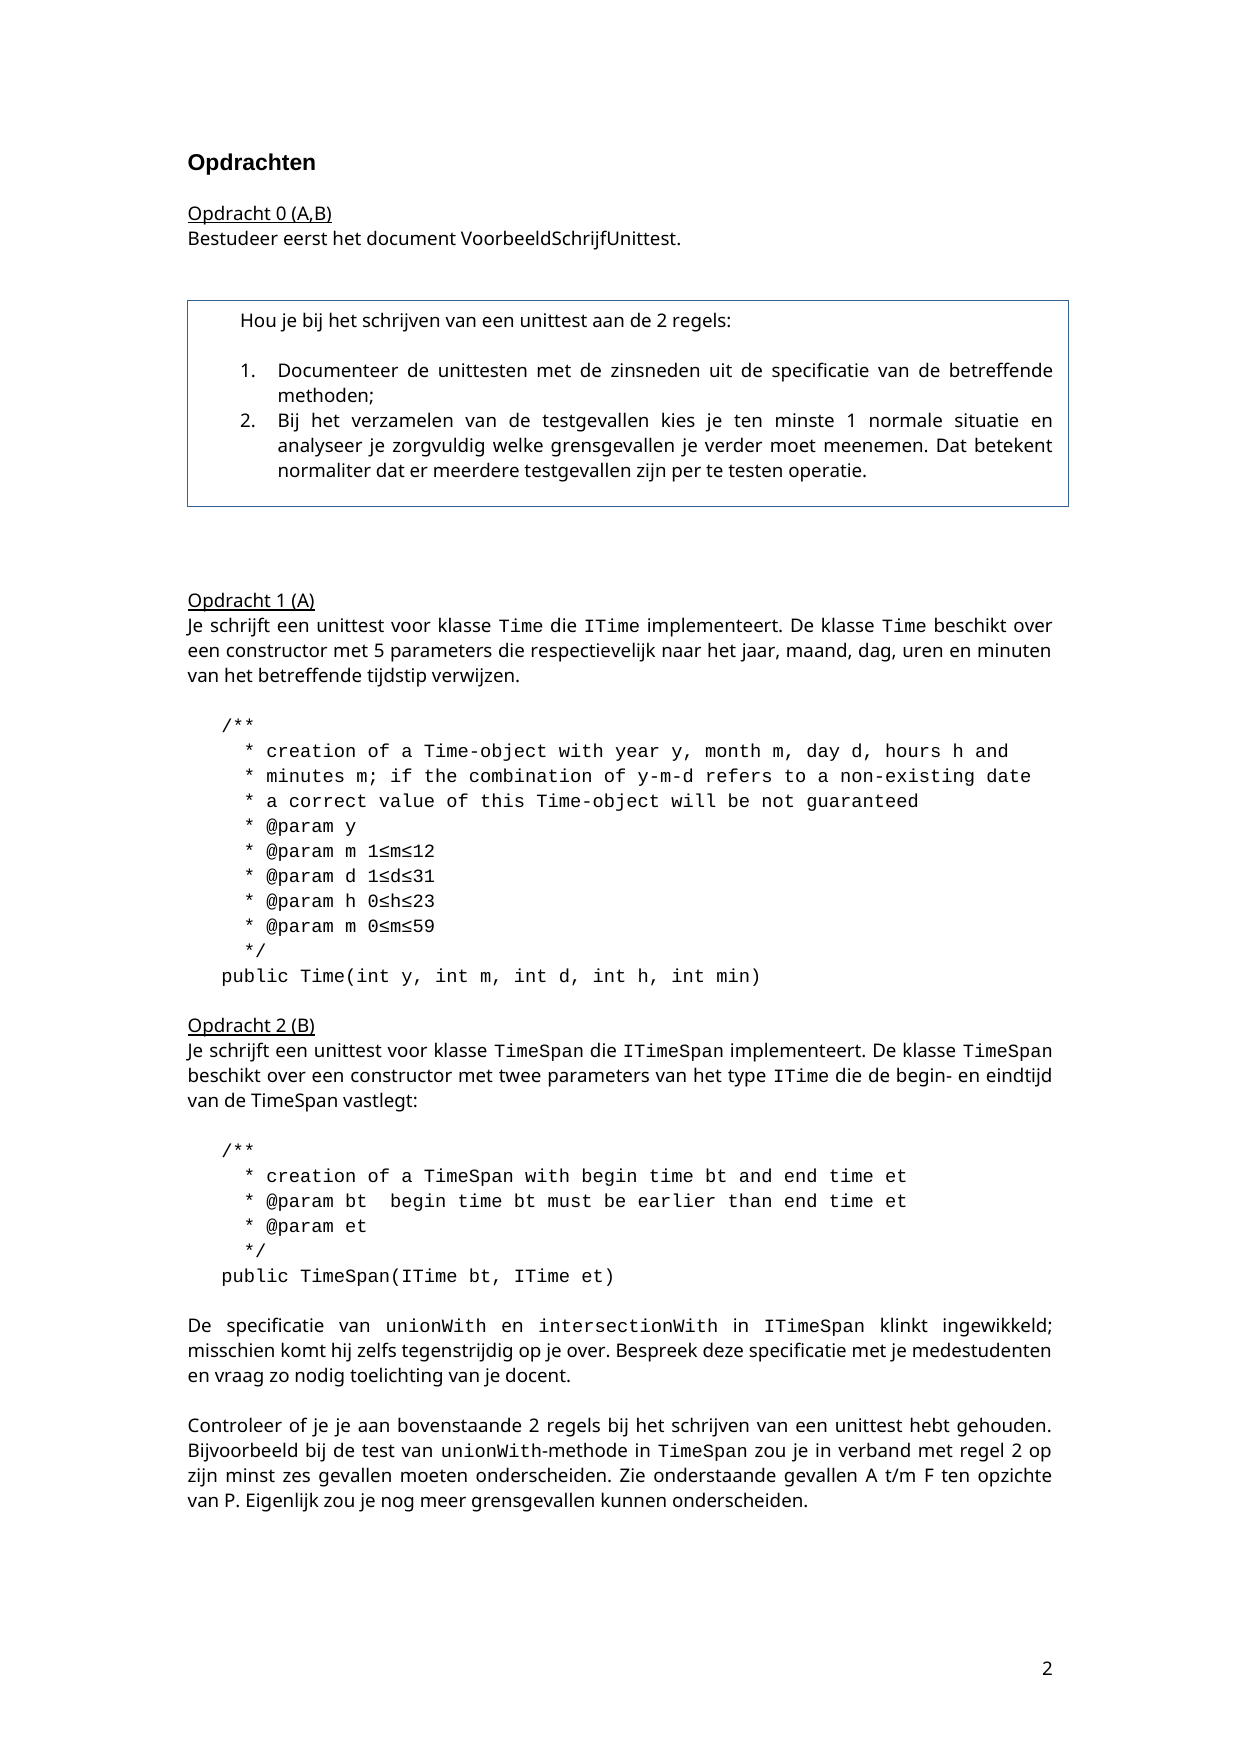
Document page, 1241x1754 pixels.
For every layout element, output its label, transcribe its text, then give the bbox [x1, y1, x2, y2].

text * minutes m; if the combination of y-m-d refers to a non-existing date [187, 763, 1053, 788]
text * @param y [187, 813, 1053, 838]
text Opdrachten [187, 150, 1053, 175]
text /** [187, 713, 1053, 738]
text Je schrijft een unittest voor klasse Time die ITime implementeert. De klasse Time beschikt over een constructor met 5 parameters die respectievelijk naar het jaar, maand, dag, uren en minuten van het betreffende tijdstip verwijzen. [187, 613, 1053, 688]
text Bestudeer eerst het document VoorbeeldSchrijfUnittest. [187, 225, 1053, 250]
text * a correct value of this Time-object will be not guaranteed [187, 788, 1053, 813]
text * @param m 1≤m≤12 [187, 838, 1053, 863]
text * @param d 1≤d≤31 [187, 863, 1053, 888]
text De specificatie van unionWith en intersectionWith in ITimeSpan klinkt ingewikkeld; misschien komt hij zelfs tegenstrijdig op je over. Bespreek deze specificatie met je medestudenten en vraag zo nodig toelichting van je docent. [187, 1313, 1053, 1388]
text public Time(int y, int m, int d, int h, int min) [187, 963, 1053, 988]
text public TimeSpan(ITime bt, ITime et) [187, 1263, 1053, 1288]
text Opdracht 2 (B) [187, 1013, 1053, 1038]
text Opdracht 0 (A,B) [187, 200, 1053, 225]
text Opdracht 1 (A) [187, 588, 1053, 613]
text */ [187, 1238, 1053, 1263]
text * @param bt begin time bt must be earlier than end time et [187, 1188, 1053, 1213]
text * creation of a TimeSpan with begin time bt and end time et [187, 1163, 1053, 1188]
text Je schrijft een unittest voor klasse TimeSpan die ITimeSpan implementeert. De klasse TimeSpan beschikt over een constructor met twee parameters van het type ITime die de begin- en eindtijd van de TimeSpan vastlegt: [187, 1038, 1053, 1113]
text */ [187, 938, 1053, 963]
text * @param m 0≤m≤59 [187, 913, 1053, 938]
text * creation of a Time-object with year y, month m, day d, hours h and [187, 738, 1053, 763]
text * @param et [187, 1213, 1053, 1238]
text Controleer of je je aan bovenstaande 2 regels bij het schrijven van een unittest hebt gehouden. Bijvoorbeeld bij de test van unionWith-methode in TimeSpan zou je in verband met regel 2 op zijn minst zes gevallen moeten onderscheiden. Zie onderstaande gevallen A t/m F ten opzichte van P. Eigenlijk zou je nog meer grensgevallen kunnen onderscheiden. [187, 1413, 1053, 1513]
text /** [187, 1138, 1053, 1163]
text * @param h 0≤h≤23 [187, 888, 1053, 913]
